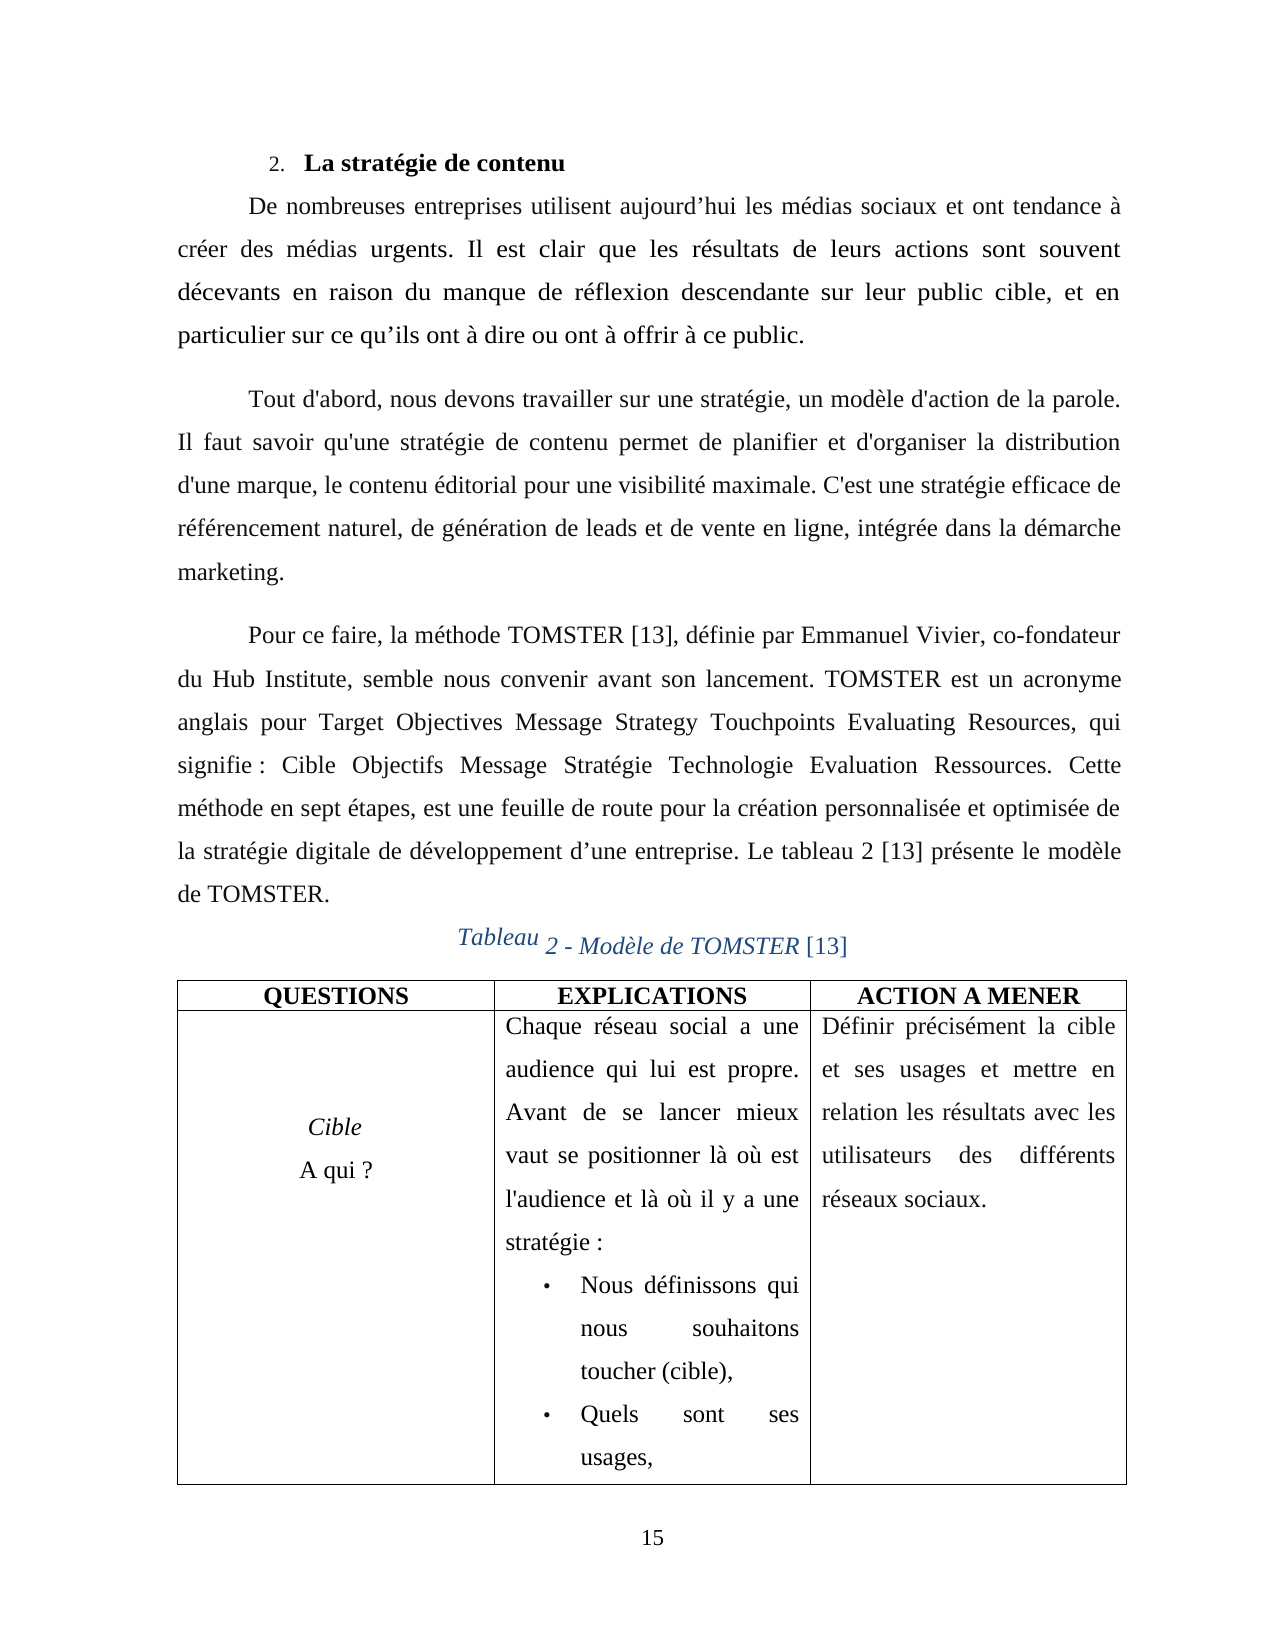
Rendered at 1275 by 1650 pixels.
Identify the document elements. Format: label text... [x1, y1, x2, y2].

text Tableau 2 - Modèle de TOMSTER [13] [177, 922, 1127, 959]
text De nombreuses entreprises utilisent aujourd’hui les médias sociaux et ont tendance à créer des médias urgents. Il est clair que les résultats de leurs actions sont souvent décevants en raison du manque de réflexion descendante sur leur public cible, et en particulier sur ce qu’ils ont à dire ou ont à offrir à ce public. [177, 191, 1122, 349]
table_header EXPLICATIONS [495, 981, 810, 1010]
table_header ACTION A MENER [811, 981, 1126, 1010]
subtitle La stratégie de contenu [269, 148, 1127, 176]
table_cell Définir précisément la cible et ses usages et mettre en relation les résultats avec les utilisateurs des différents réseaux sociaux. [811, 1011, 1126, 1484]
text Tout d'abord, nous devons travailler sur une stratégie, un modèle d'action de la parole. Il faut savoir qu'une stratégie de contenu permet de planifier et d'organiser la distribution d'une marque, le contenu éditorial pour une visibilité maximale. C'est une stratégie efficace de référencement naturel, de génération de leads et de vente en ligne, intégrée dans la démarche marketing. [177, 384, 1122, 585]
table_cell Cible A qui ? [178, 1011, 494, 1484]
text Pour ce faire, la méthode TOMSTER [13], définie par Emmanuel Vivier, co-fondateur du Hub Institute, semble nous convenir avant son lancement. TOMSTER est un acronyme anglais pour Target Objectives Message Strategy Touchpoints Evaluating Resources, qui signifie : Cible Objectifs Message Stratégie Technologie Evaluation Ressources. Cette méthode en sept étapes, est une feuille de route pour la création personnalisée et optimisée de la stratégie digitale de développement d’une entreprise. Le tableau 2 [13] présente le modèle de TOMSTER. [177, 621, 1122, 908]
table_header QUESTIONS [178, 981, 494, 1010]
